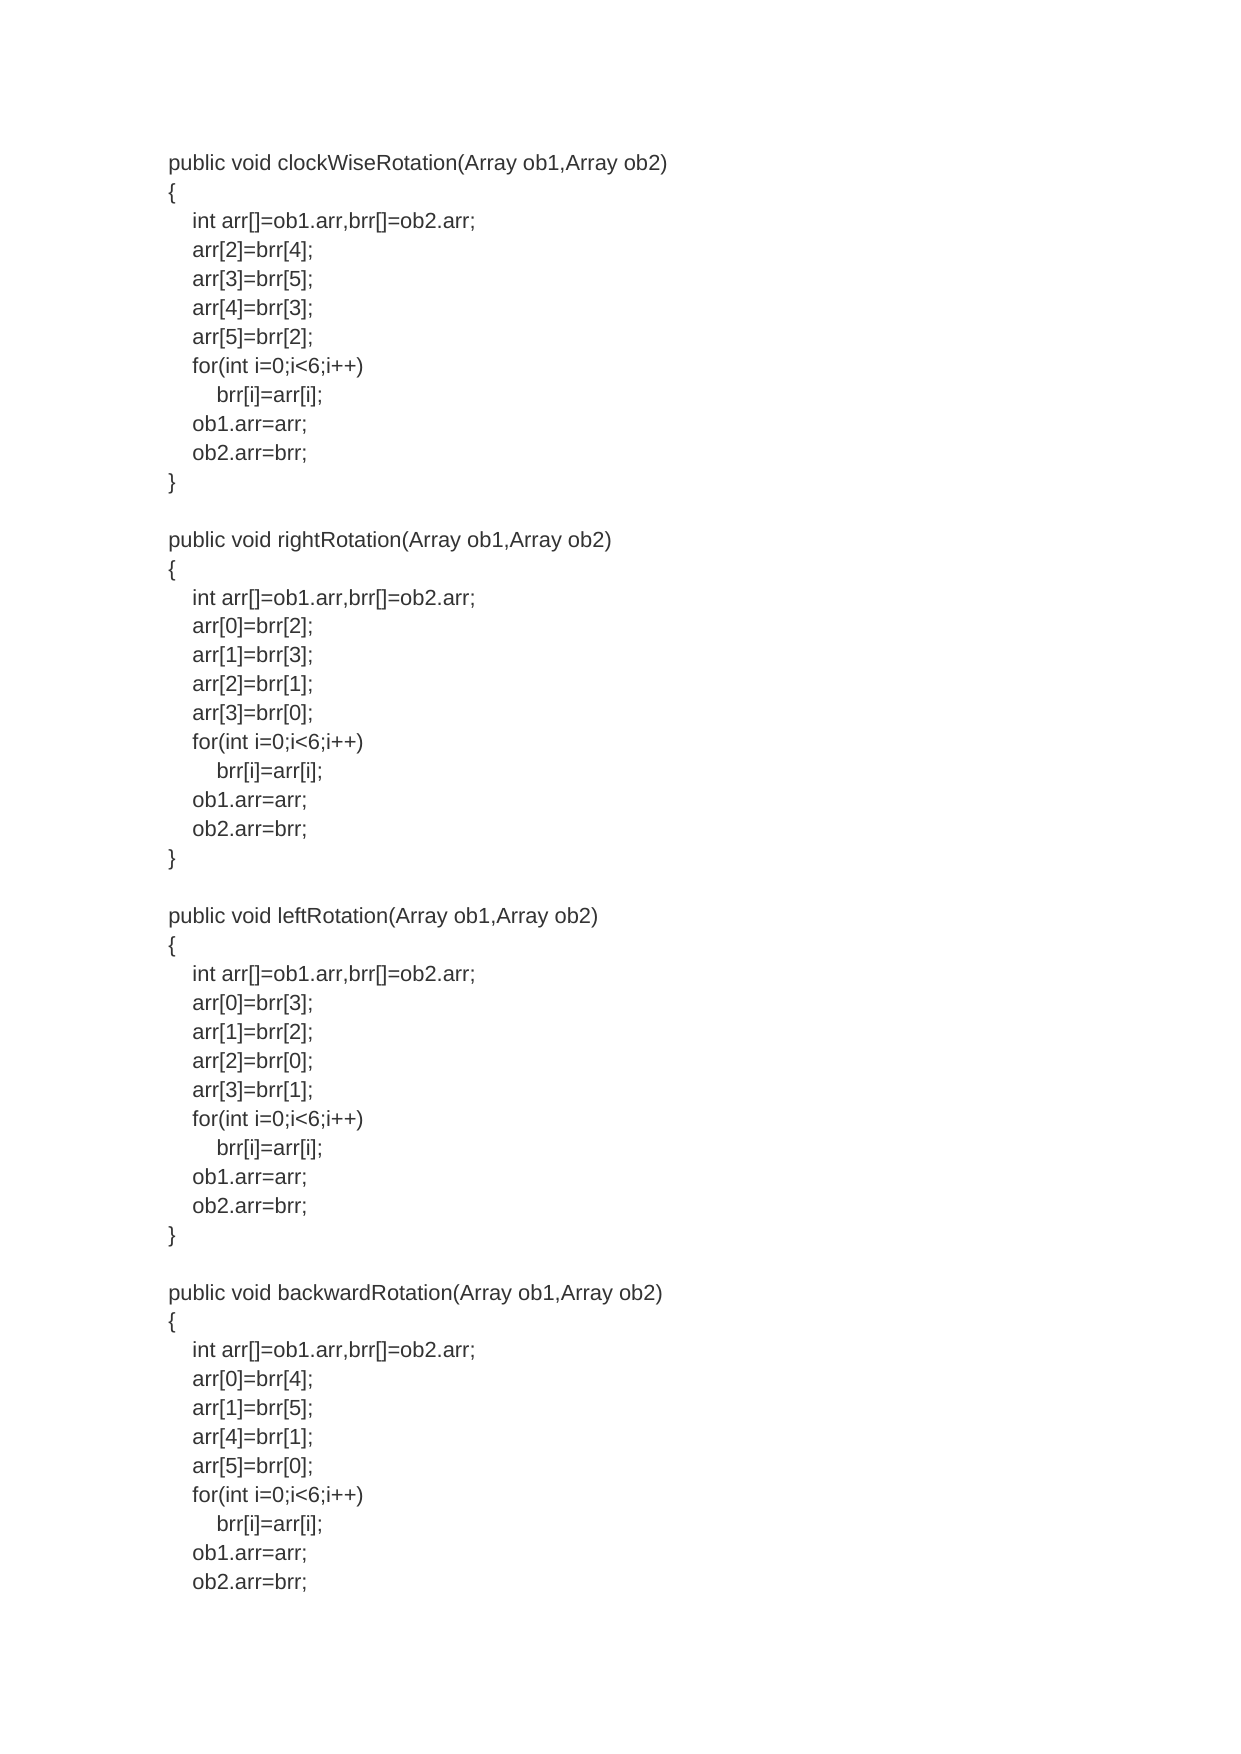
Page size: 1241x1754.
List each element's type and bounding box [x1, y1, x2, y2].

text [150, 150, 1090, 1594]
